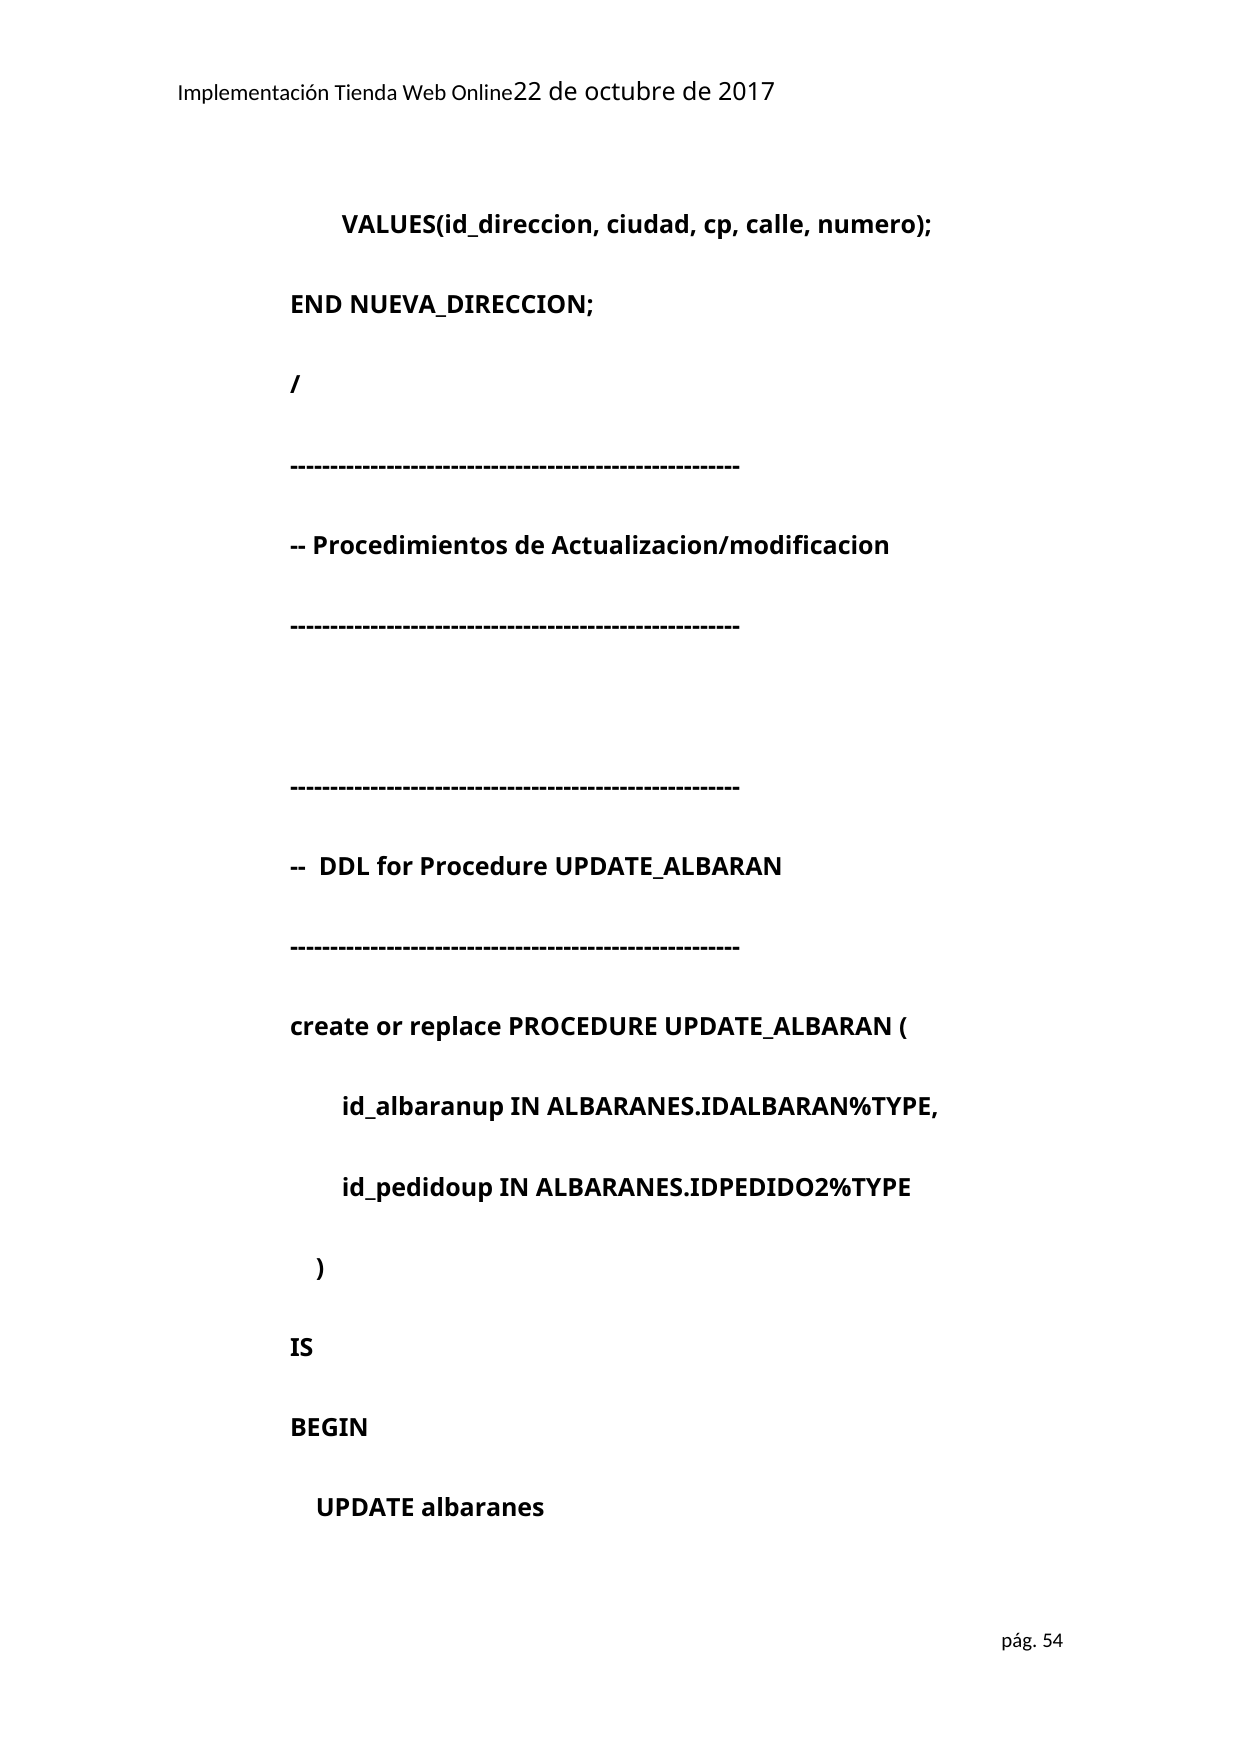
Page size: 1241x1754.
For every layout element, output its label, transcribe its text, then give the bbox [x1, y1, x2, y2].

text END NUEVA_DIRECCION; [290, 287, 1063, 321]
text BEGIN [290, 1410, 1063, 1444]
text -------------------------------------------------------- [290, 929, 1063, 963]
text UPDATE albaranes [290, 1490, 1063, 1524]
text / [290, 367, 1063, 401]
text ) [290, 1249, 1063, 1283]
text IS [290, 1330, 1063, 1364]
text -------------------------------------------------------- [290, 608, 1063, 642]
text VALUES(id_direccion, ciudad, cp, calle, numero); [290, 207, 1063, 241]
text create or replace PROCEDURE UPDATE_ALBARAN ( [290, 1009, 1063, 1043]
text -------------------------------------------------------- [290, 768, 1063, 802]
text id_albaranup IN ALBARANES.IDALBARAN%TYPE, [290, 1089, 1063, 1123]
text -- DDL for Procedure UPDATE_ALBARAN [290, 848, 1063, 882]
text id_pedidoup IN ALBARANES.IDPEDIDO2%TYPE [290, 1169, 1063, 1203]
text -------------------------------------------------------- [290, 447, 1063, 481]
text -- Procedimientos de Actualizacion/modificacion [290, 528, 1063, 562]
